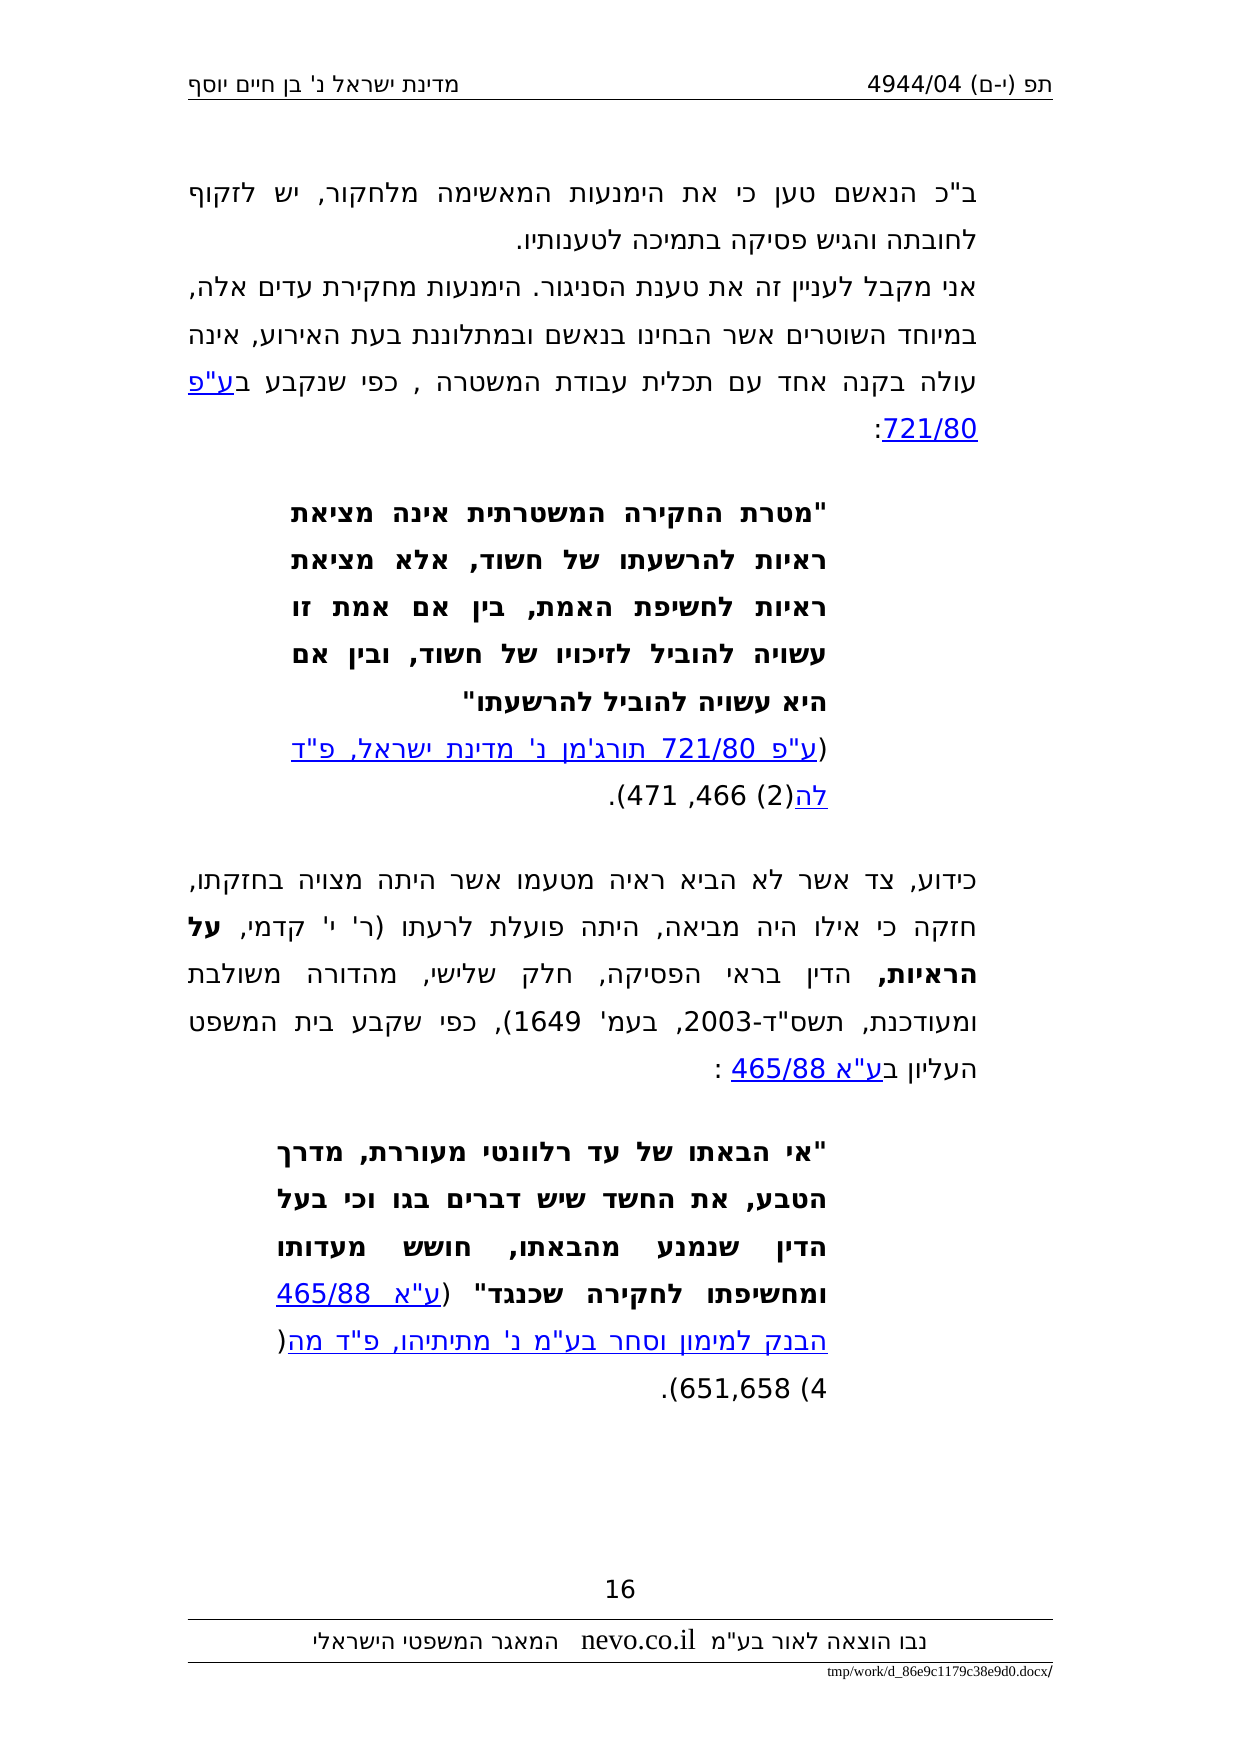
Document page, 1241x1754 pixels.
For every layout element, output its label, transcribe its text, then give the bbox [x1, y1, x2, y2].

text (ע"פ 721/80 תורג'מן נ' מדינת ישראל, פ"ד לה(2) 466, 471). [291, 733, 828, 812]
text כידוע, צד אשר לא הביא ראיה מטעמו אשר היתה מצויה בחזקתו, חזקה כי אילו היה מביאה, היתה פועלת לרעתו (ר' י' קדמי, על הראיות, הדין בראי הפסיקה, חלק שלישי, מהדורה משולבת ומעודכנת, תשס"ד-2003, בעמ' 1649), כפי שקבע בית המשפט העליון בע"א 465/88 : [187, 864, 978, 1085]
text "אי הבאתו של עד רלוונטי מעוררת, מדרך הטבע, את החשד שיש דברים בגו וכי בעל הדין שנמנע מהבאתו, חושש מעדותו ומחשיפתו לחקירה שכנגד" (ע"א 465/88 הבנק למימון וסחר בע"מ נ' מתיתיהו, פ"ד מה(4) 651,658). [276, 1137, 828, 1404]
text אני מקבל לעניין זה את טענת הסניגור. הימנעות מחקירת עדים אלה, במיוחד השוטרים אשר הבחינו בנאשם ובמתלוננת בעת האירוע, אינה עולה בקנה אחד עם תכלית עבודת המשטרה , כפי שנקבע בע"פ 721/80: [187, 272, 978, 445]
text ב"כ הנאשם טען כי את הימנעות המאשימה מלחקור, יש לזקוף לחובתה והגיש פסיקה בתמיכה לטענותיו. [187, 177, 978, 256]
text "מטרת החקירה המשטרתית אינה מציאת ראיות להרשעתו של חשוד, אלא מציאת ראיות לחשיפת האמת, בין אם אמת זו עשויה להוביל לזיכויו של חשוד, ובין אם היא עשויה להוביל להרשעתו" [291, 497, 828, 718]
